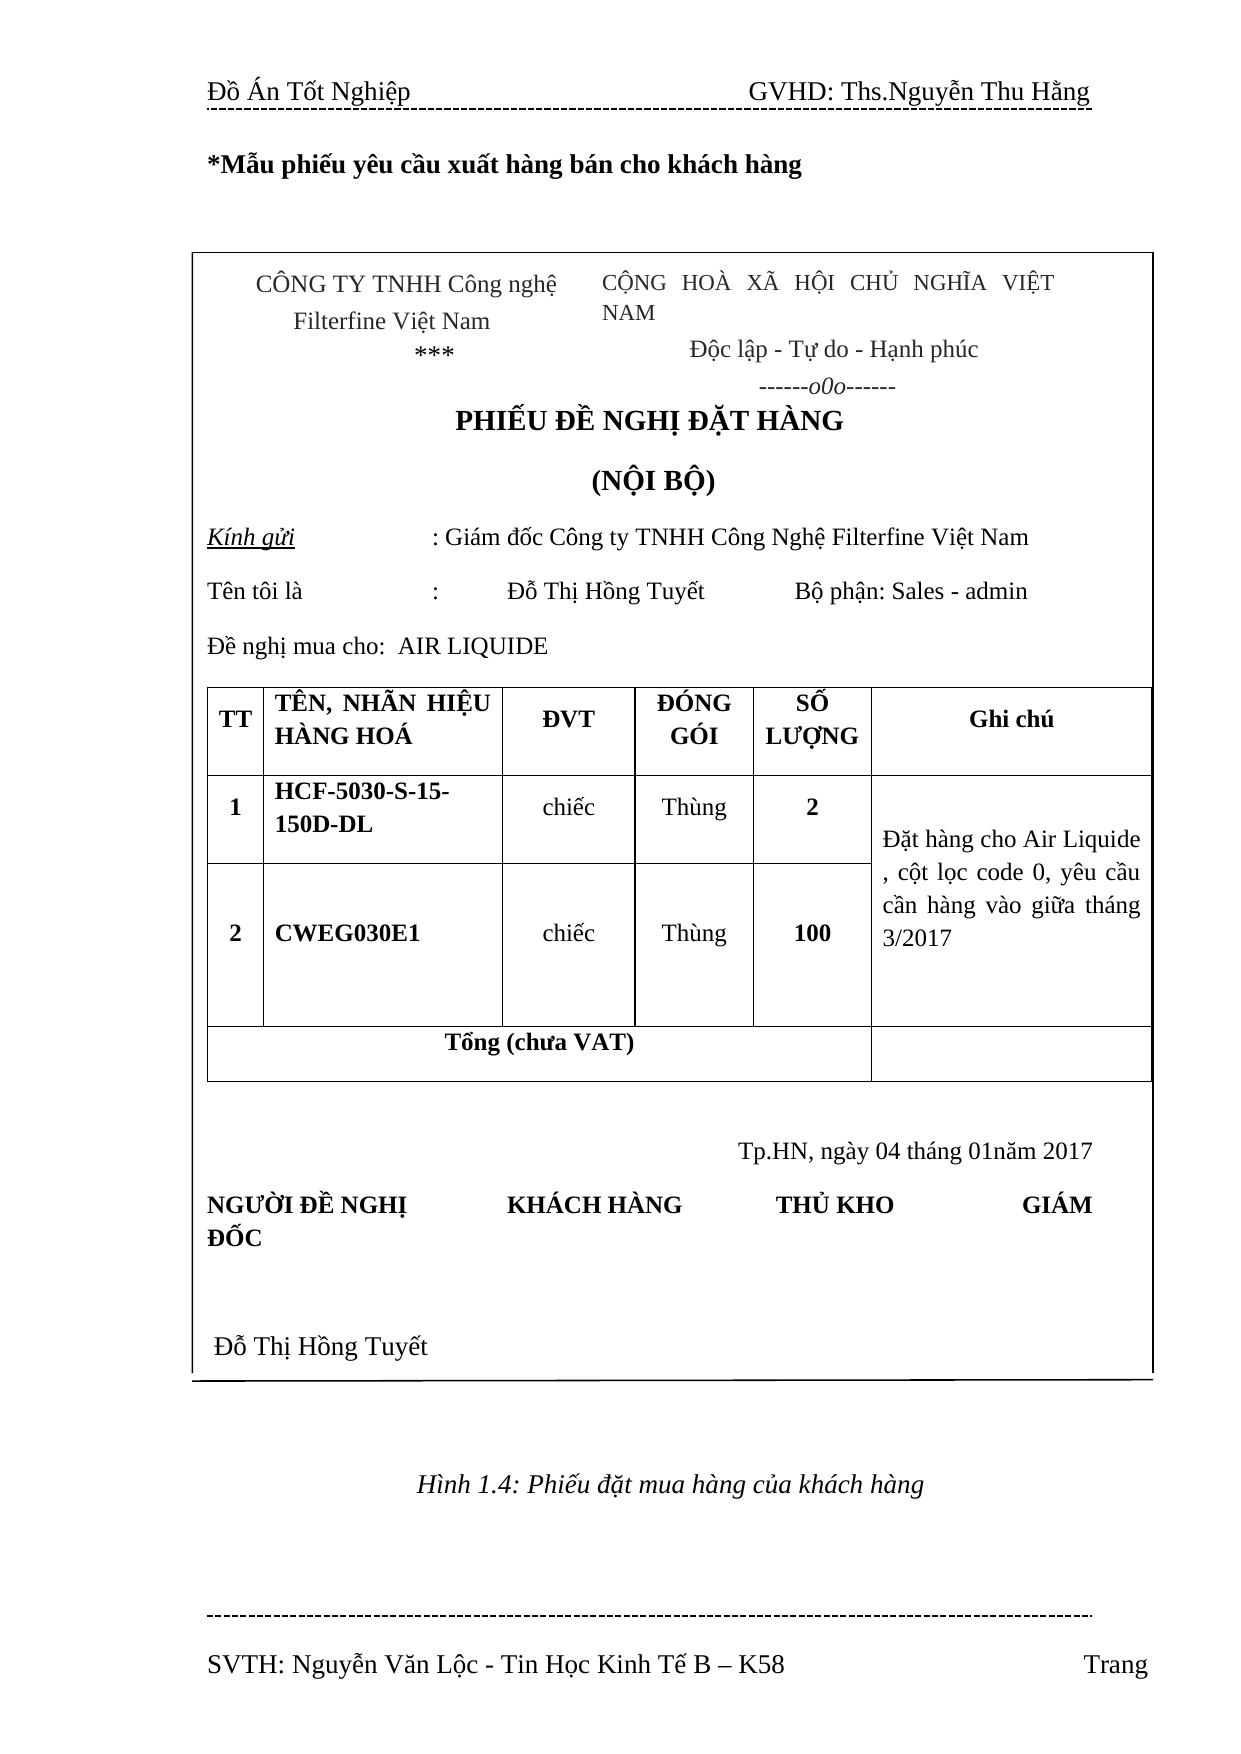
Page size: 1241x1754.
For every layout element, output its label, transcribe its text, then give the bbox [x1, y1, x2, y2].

table_cell 100 [754, 864, 871, 1026]
table_cell chiếc [503, 776, 634, 863]
table_header SỐ LƯỢNG [754, 688, 871, 775]
text Tp.HN, ngày 04 tháng 01năm 2017 [207, 1136, 1092, 1164]
table_cell [872, 1027, 1151, 1081]
text Hình 1.4: Phiếu đặt mua hàng của khách hàng [207, 1468, 1092, 1499]
table_header CỘNG HOÀ XÃ HỘI CHỦ NGHĨA VIỆT NAM Độc lập - Tự do - Hạnh phúc ------o0o------ [591, 265, 1152, 403]
table_cell Đặt hàng cho Air Liquide , cột lọc code 0, yêu cầu cần hàng vào giữa tháng 3/2017 [872, 776, 1151, 1026]
text Kính gửi : Giám đốc Công ty TNHH Công Nghệ Filterfine Việt Nam [207, 522, 1092, 551]
table_cell 2 [754, 776, 871, 863]
text Đỗ Thị Hồng Tuyết [207, 1330, 1092, 1362]
table_header Ghi chú [872, 688, 1151, 775]
text *Mẫu phiếu yêu cầu xuất hàng bán cho khách hàng [207, 148, 1092, 179]
table_cell 2 [208, 864, 263, 1026]
text NGƯỜI ĐỀ NGHỊ KHÁCH HÀNG THỦ KHO GIÁM ĐỐC [207, 1190, 1092, 1251]
table_header ĐVT [503, 688, 634, 775]
table_cell CWEG030E1 [264, 864, 502, 1026]
table_cell Thùng [636, 864, 753, 1026]
table_cell Tổng (chưa VAT) [208, 1027, 871, 1081]
table_header TÊN, NHÃN HIỆU HÀNG HOÁ [264, 688, 502, 775]
text Tên tôi là : Đỗ Thị Hồng Tuyết Bộ phận: Sales - admin [207, 576, 1092, 605]
table_cell Thùng [636, 776, 753, 863]
table_header TT [208, 688, 263, 775]
text (NỘI BỘ) [207, 463, 1092, 496]
table_header CÔNG TY TNHH Công nghệ Filterfine Việt Nam *** [207, 265, 591, 403]
text Đề nghị mua cho: AIR LIQUIDE [207, 631, 1092, 660]
table_cell 1 [208, 776, 263, 863]
table_cell chiếc [503, 864, 634, 1026]
table_cell HCF-5030-S-15-150D-DL [264, 776, 502, 863]
table_header ĐÓNG GÓI [636, 688, 753, 775]
text PHIẾU ĐỀ NGHỊ ĐẶT HÀNG [207, 403, 1092, 437]
